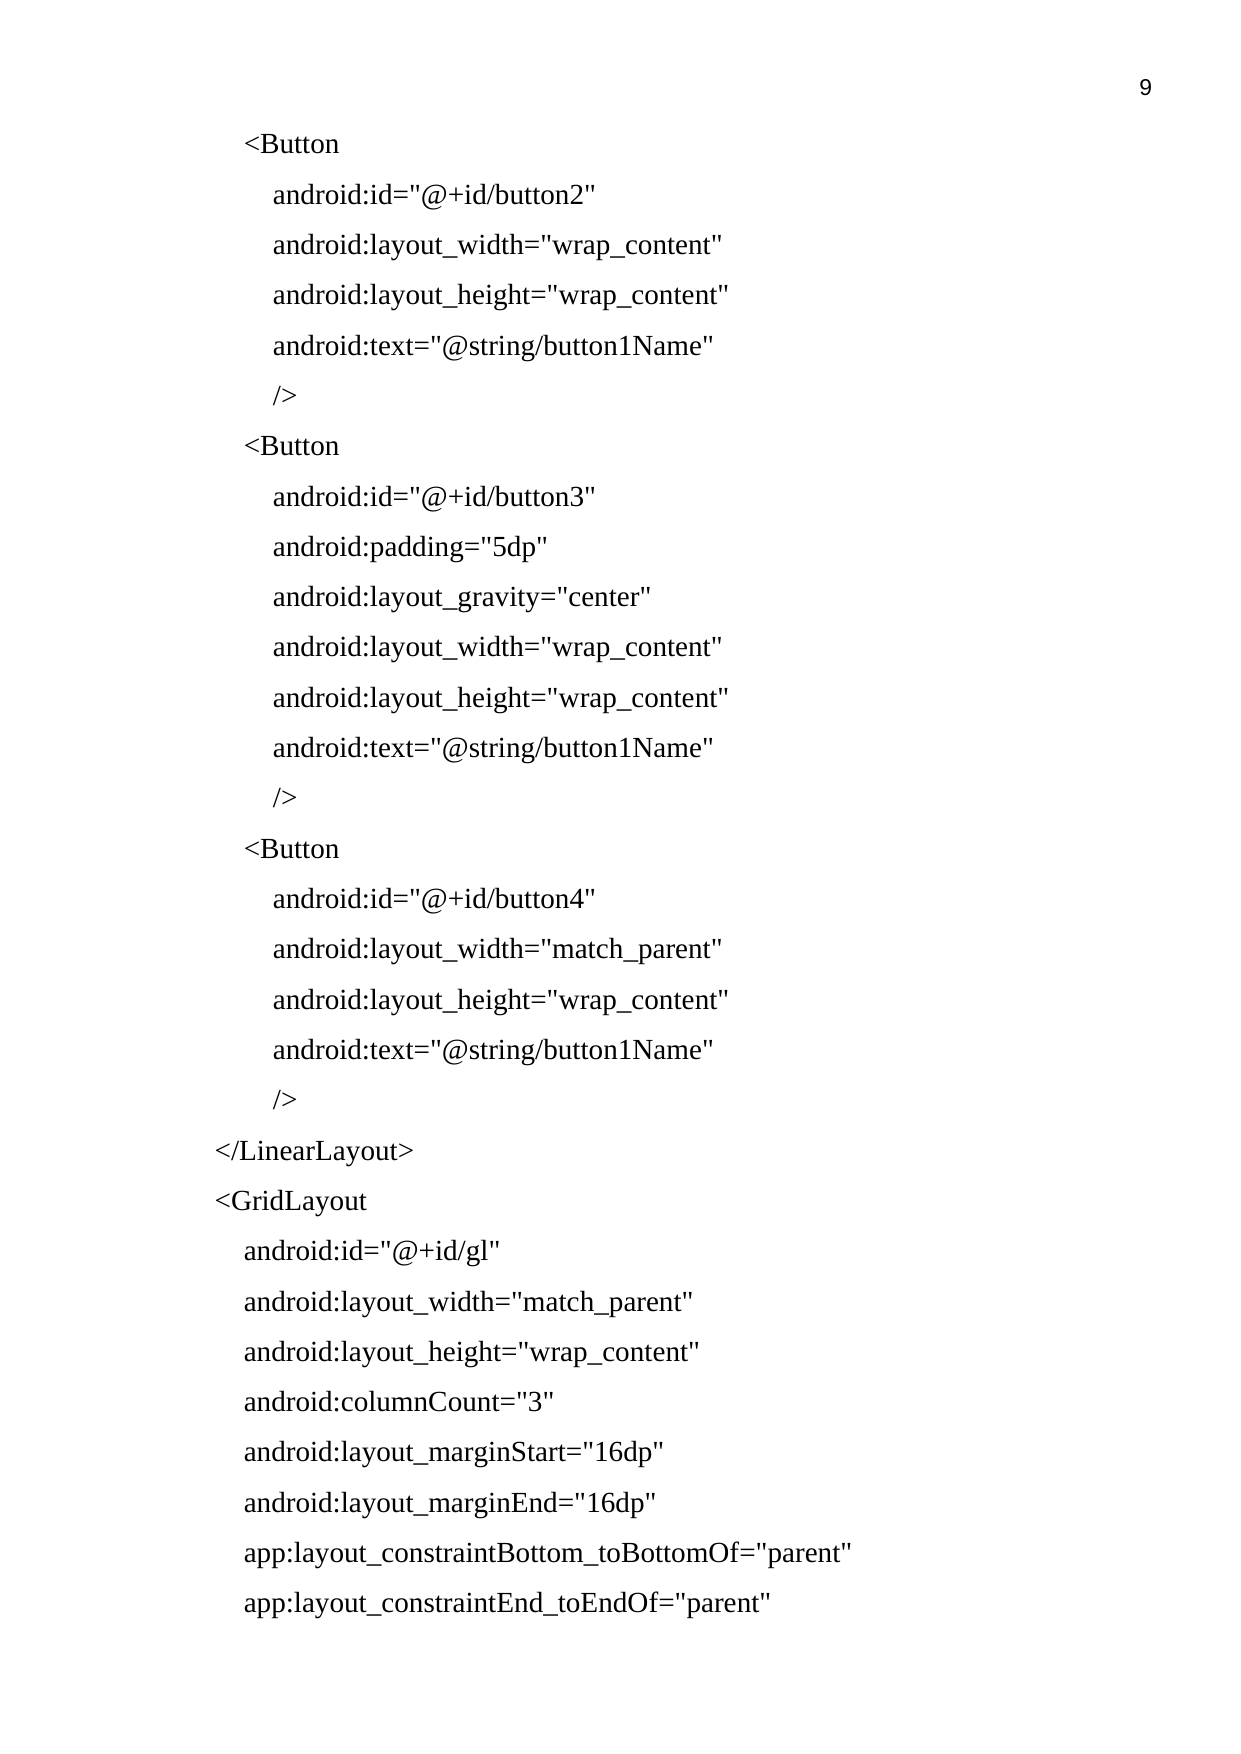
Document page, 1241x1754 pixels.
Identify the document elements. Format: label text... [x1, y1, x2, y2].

text android:id="@+id/button2" [185, 177, 1152, 210]
text android:layout_marginEnd="16dp" [185, 1485, 1152, 1518]
text app:layout_constraintEnd_toEndOf="parent" [185, 1586, 1152, 1619]
text <GridLayout [185, 1183, 1152, 1217]
text /> [185, 378, 1152, 412]
text android:layout_height="wrap_content" [185, 1334, 1152, 1367]
text android:layout_width="match_parent" [185, 931, 1152, 965]
text android:text="@string/button1Name" [185, 730, 1152, 764]
text android:id="@+id/button3" [185, 479, 1152, 512]
text android:layout_height="wrap_content" [185, 982, 1152, 1015]
text android:layout_gravity="center" [185, 579, 1152, 613]
text android:id="@+id/button4" [185, 881, 1152, 915]
text android:layout_height="wrap_content" [185, 680, 1152, 713]
text android:columnCount="3" [185, 1384, 1152, 1418]
text /> [185, 1082, 1152, 1116]
text <Button [185, 428, 1152, 462]
text <Button [185, 831, 1152, 864]
text </LinearLayout> [185, 1133, 1152, 1166]
text android:layout_width="wrap_content" [185, 629, 1152, 663]
text android:id="@+id/gl" [185, 1233, 1152, 1267]
text android:layout_marginStart="16dp" [185, 1434, 1152, 1468]
text android:text="@string/button1Name" [185, 328, 1152, 361]
text android:layout_height="wrap_content" [185, 277, 1152, 311]
text /> [185, 781, 1152, 814]
text app:layout_constraintBottom_toBottomOf="parent" [185, 1535, 1152, 1569]
text android:layout_width="match_parent" [185, 1284, 1152, 1317]
text android:text="@string/button1Name" [185, 1032, 1152, 1066]
text android:padding="5dp" [185, 529, 1152, 562]
text <Button [185, 126, 1152, 160]
text android:layout_width="wrap_content" [185, 227, 1152, 261]
